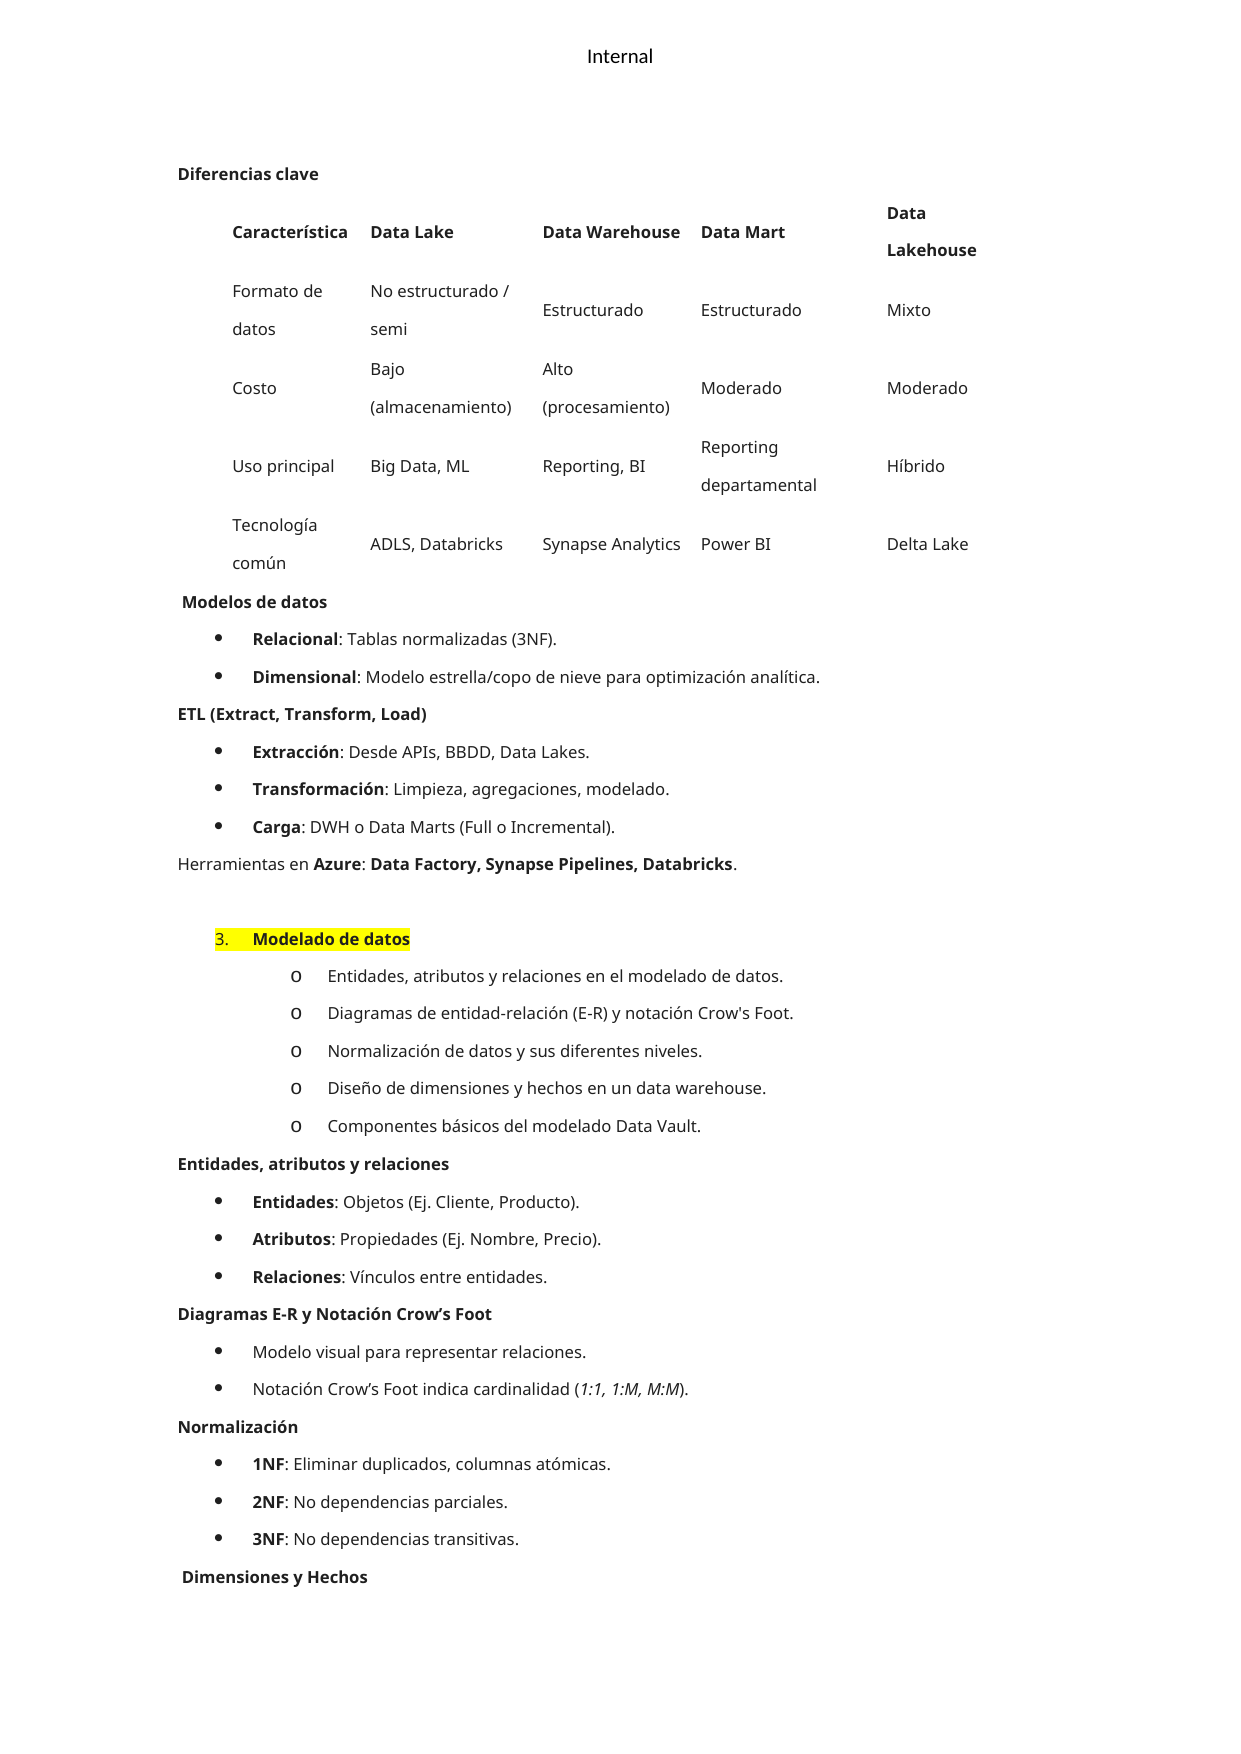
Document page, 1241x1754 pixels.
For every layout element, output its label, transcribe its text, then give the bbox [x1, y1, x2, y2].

table_cell Reporting departamental [699, 420, 885, 498]
text Diferencias clave [177, 148, 1063, 185]
table_cell Big Data, ML [369, 420, 541, 498]
table_header Data Mart [699, 185, 885, 263]
table_cell Formato de datos [230, 263, 369, 341]
list Modelado de datos [215, 913, 1063, 951]
list Relacional: Tablas normalizadas (3NF). [215, 613, 1063, 651]
text Diagramas E-R y Notación Crow’s Foot [177, 1288, 1063, 1326]
table_cell Moderado [885, 341, 1010, 419]
list Diseño de dimensiones y hechos en un data warehouse. [290, 1063, 1063, 1101]
text Normalización [177, 1401, 1063, 1438]
list Componentes básicos del modelado Data Vault. [290, 1101, 1063, 1138]
text Modelos de datos [177, 576, 1063, 613]
table_cell Mixto [885, 263, 1010, 341]
table_header Data Lake [369, 185, 541, 263]
table_header Data Warehouse [541, 185, 699, 263]
list Carga: DWH o Data Marts (Full o Incremental). [215, 801, 1063, 838]
table_cell Moderado [699, 341, 885, 419]
text Herramientas en Azure: Data Factory, Synapse Pipelines, Databricks. [177, 838, 1063, 876]
table_header Data Lakehouse [885, 185, 1010, 263]
table_cell Bajo (almacenamiento) [369, 341, 541, 419]
text Dimensiones y Hechos [177, 1551, 1063, 1588]
table_header Característica [230, 185, 369, 263]
list Diagramas de entidad-relación (E-R) y notación Crow's Foot. [290, 988, 1063, 1026]
list Modelo visual para representar relaciones. [215, 1326, 1063, 1363]
list Normalización de datos y sus diferentes niveles. [290, 1026, 1063, 1063]
table_cell Estructurado [541, 263, 699, 341]
list Transformación: Limpieza, agregaciones, modelado. [215, 763, 1063, 801]
table_cell ADLS, Databricks [369, 498, 541, 576]
table_cell Reporting, BI [541, 420, 699, 498]
list 1NF: Eliminar duplicados, columnas atómicas. [215, 1438, 1063, 1476]
table_cell Estructurado [699, 263, 885, 341]
list Relaciones: Vínculos entre entidades. [215, 1251, 1063, 1288]
table_cell Delta Lake [885, 498, 1010, 576]
text ETL (Extract, Transform, Load) [177, 688, 1063, 726]
list Extracción: Desde APIs, BBDD, Data Lakes. [215, 726, 1063, 763]
list 3NF: No dependencias transitivas. [215, 1513, 1063, 1551]
table_cell Tecnología común [230, 498, 369, 576]
list 2NF: No dependencias parciales. [215, 1476, 1063, 1513]
table_cell No estructurado / semi [369, 263, 541, 341]
list Dimensional: Modelo estrella/copo de nieve para optimización analítica. [215, 651, 1063, 688]
list Entidades: Objetos (Ej. Cliente, Producto). [215, 1176, 1063, 1213]
table_cell Costo [230, 341, 369, 419]
table_cell Uso principal [230, 420, 369, 498]
list Atributos: Propiedades (Ej. Nombre, Precio). [215, 1213, 1063, 1251]
table_cell Synapse Analytics [541, 498, 699, 576]
table_cell Híbrido [885, 420, 1010, 498]
text Entidades, atributos y relaciones [177, 1138, 1063, 1176]
table_cell Alto (procesamiento) [541, 341, 699, 419]
list Notación Crow’s Foot indica cardinalidad (1:1, 1:M, M:M). [215, 1363, 1063, 1401]
list Entidades, atributos y relaciones en el modelado de datos. [290, 951, 1063, 988]
table_cell Power BI [699, 498, 885, 576]
